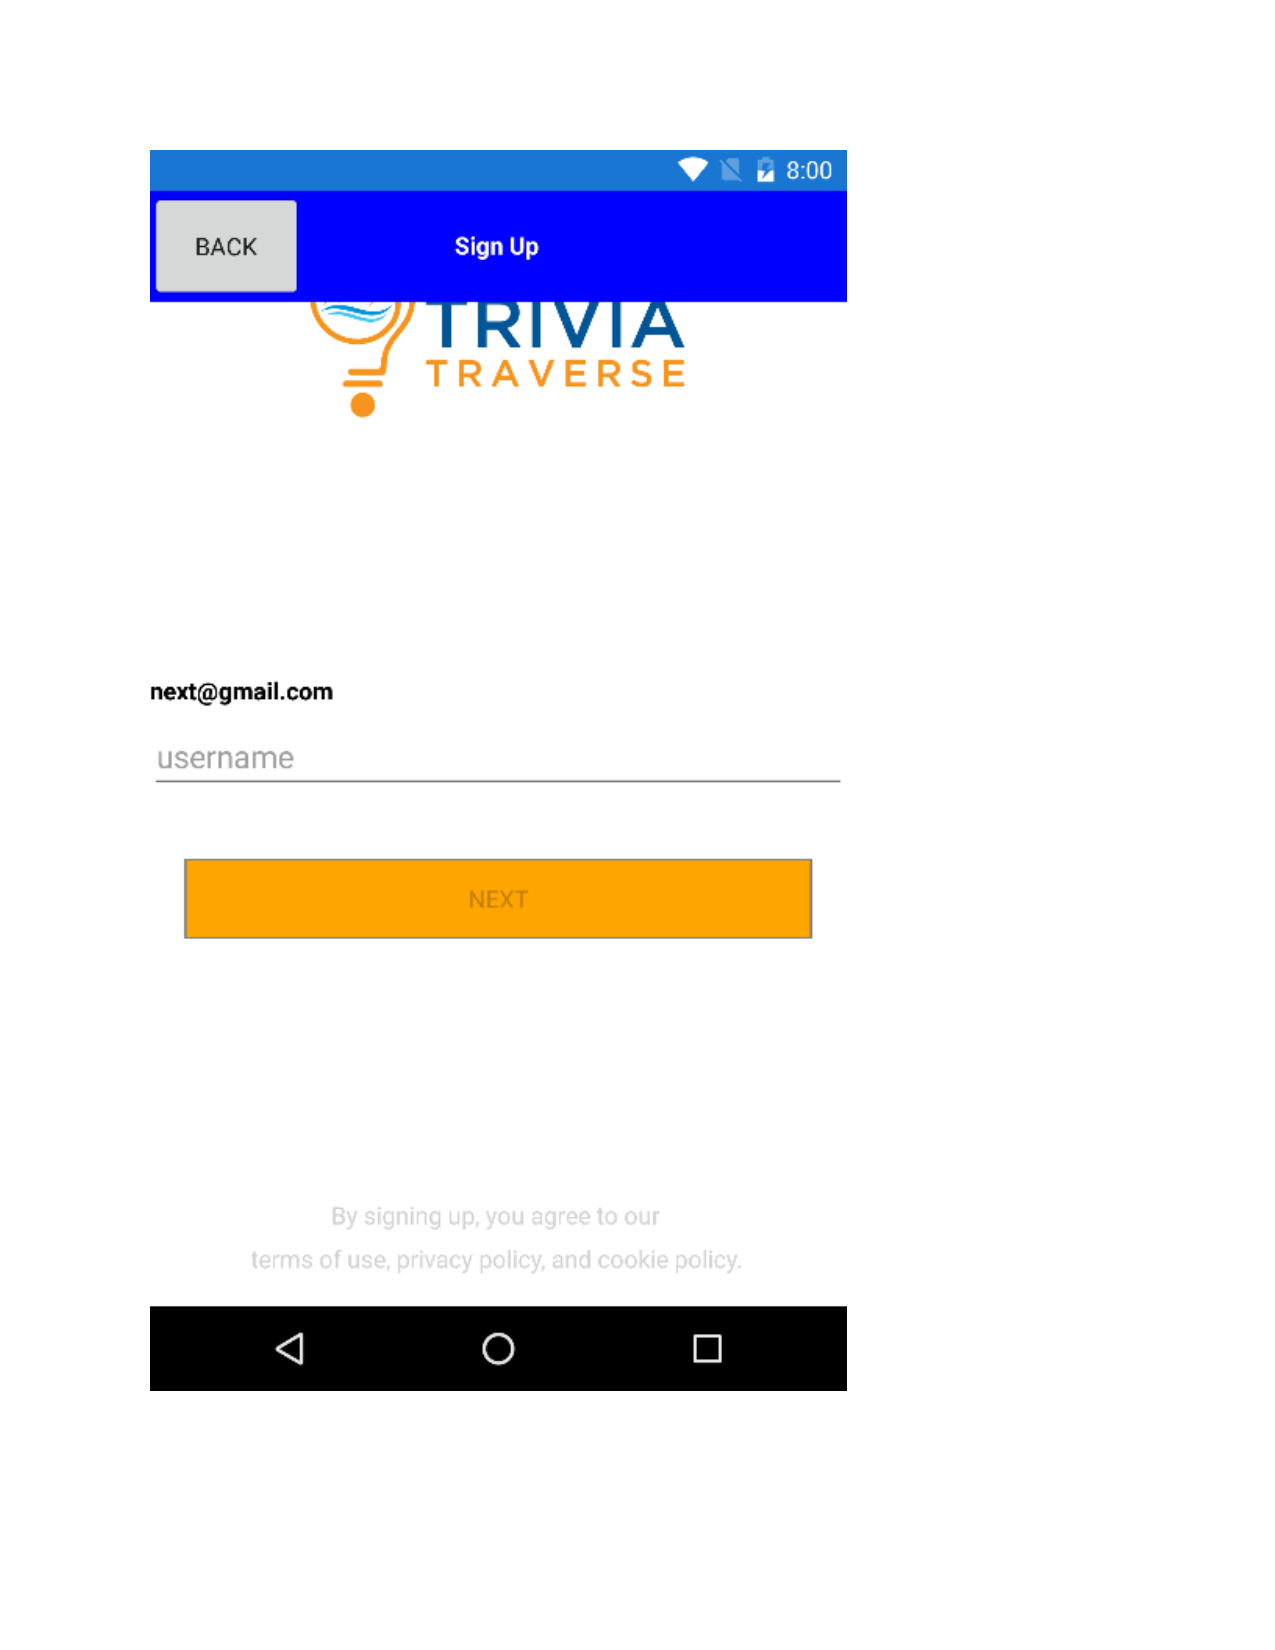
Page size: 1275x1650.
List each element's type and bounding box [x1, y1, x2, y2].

picture [150, 150, 847, 1391]
